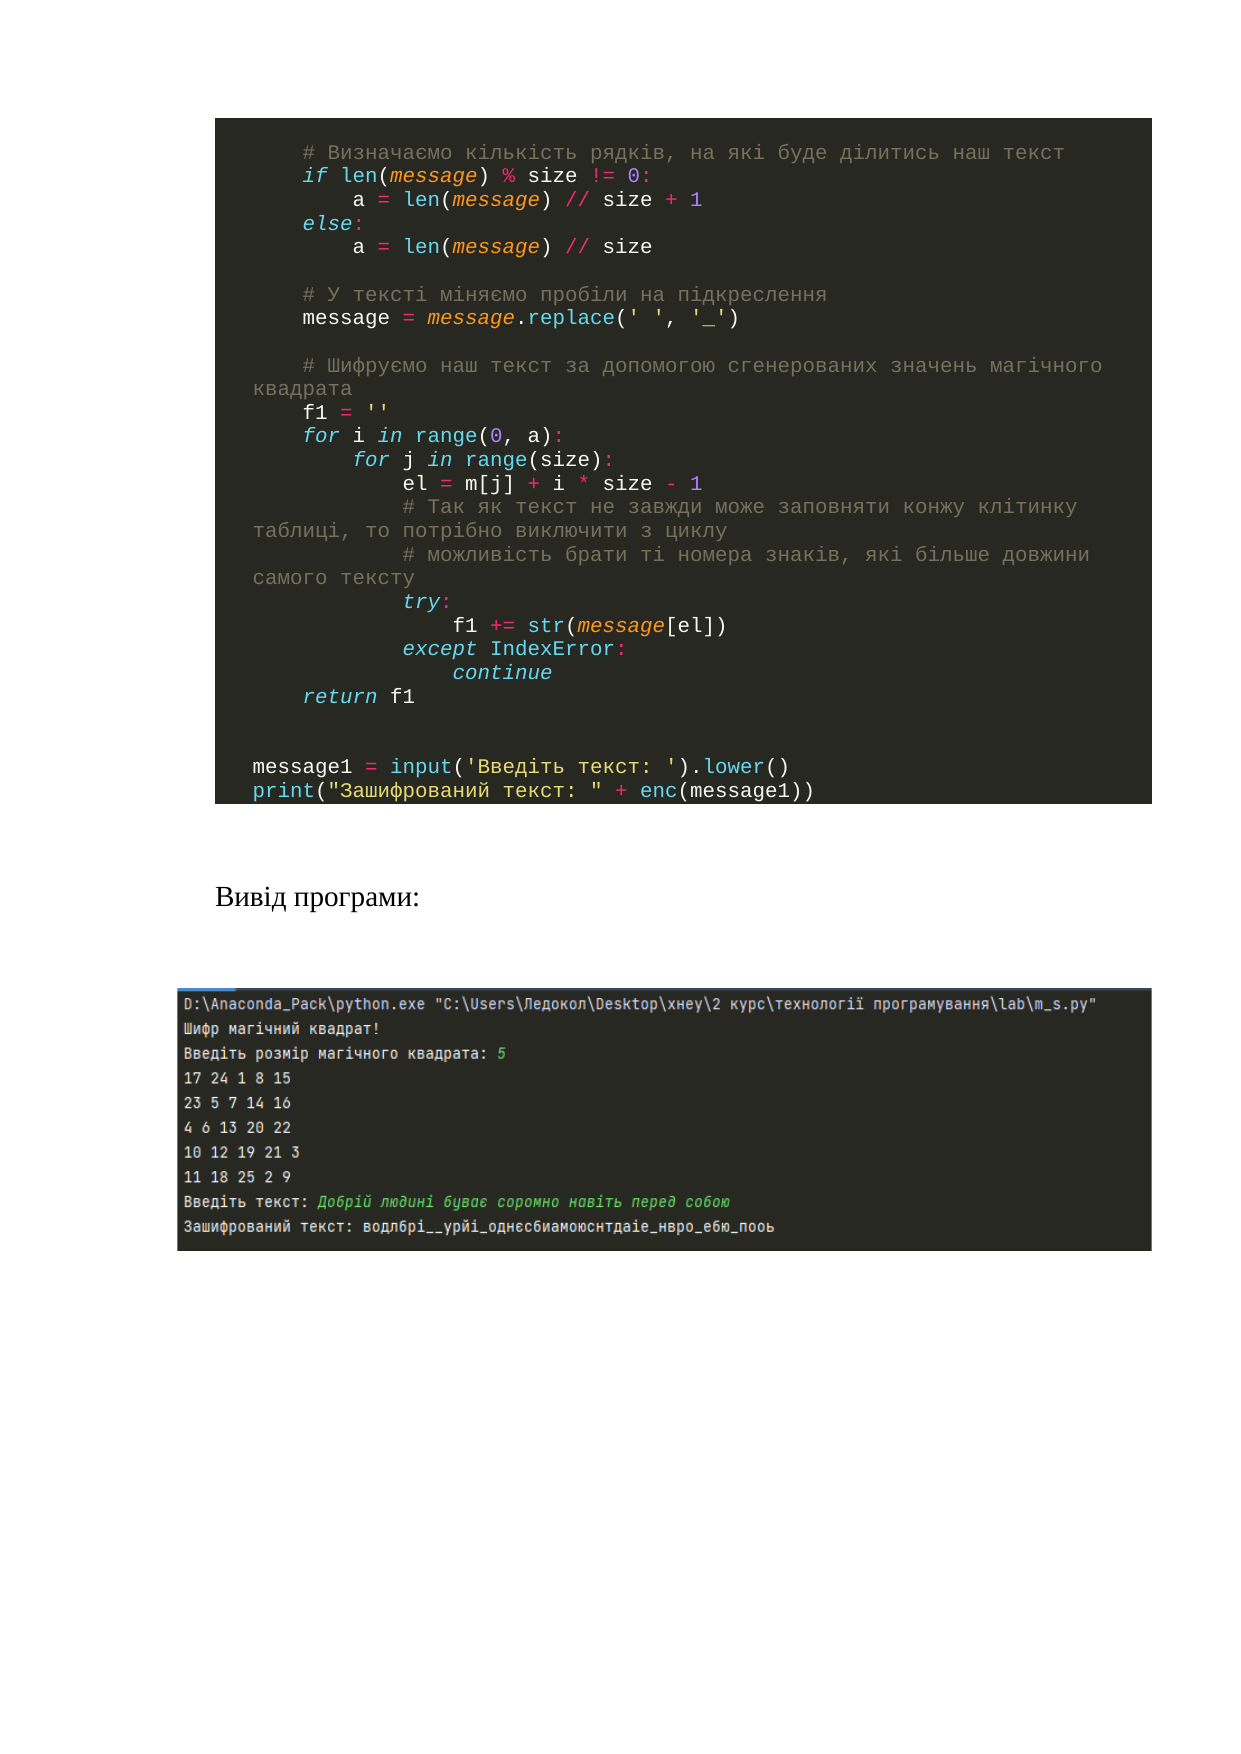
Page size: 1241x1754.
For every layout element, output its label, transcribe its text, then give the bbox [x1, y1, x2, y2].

text Вивід програми: [215, 879, 1152, 913]
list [215, 118, 1152, 804]
picture [177, 988, 1152, 1251]
